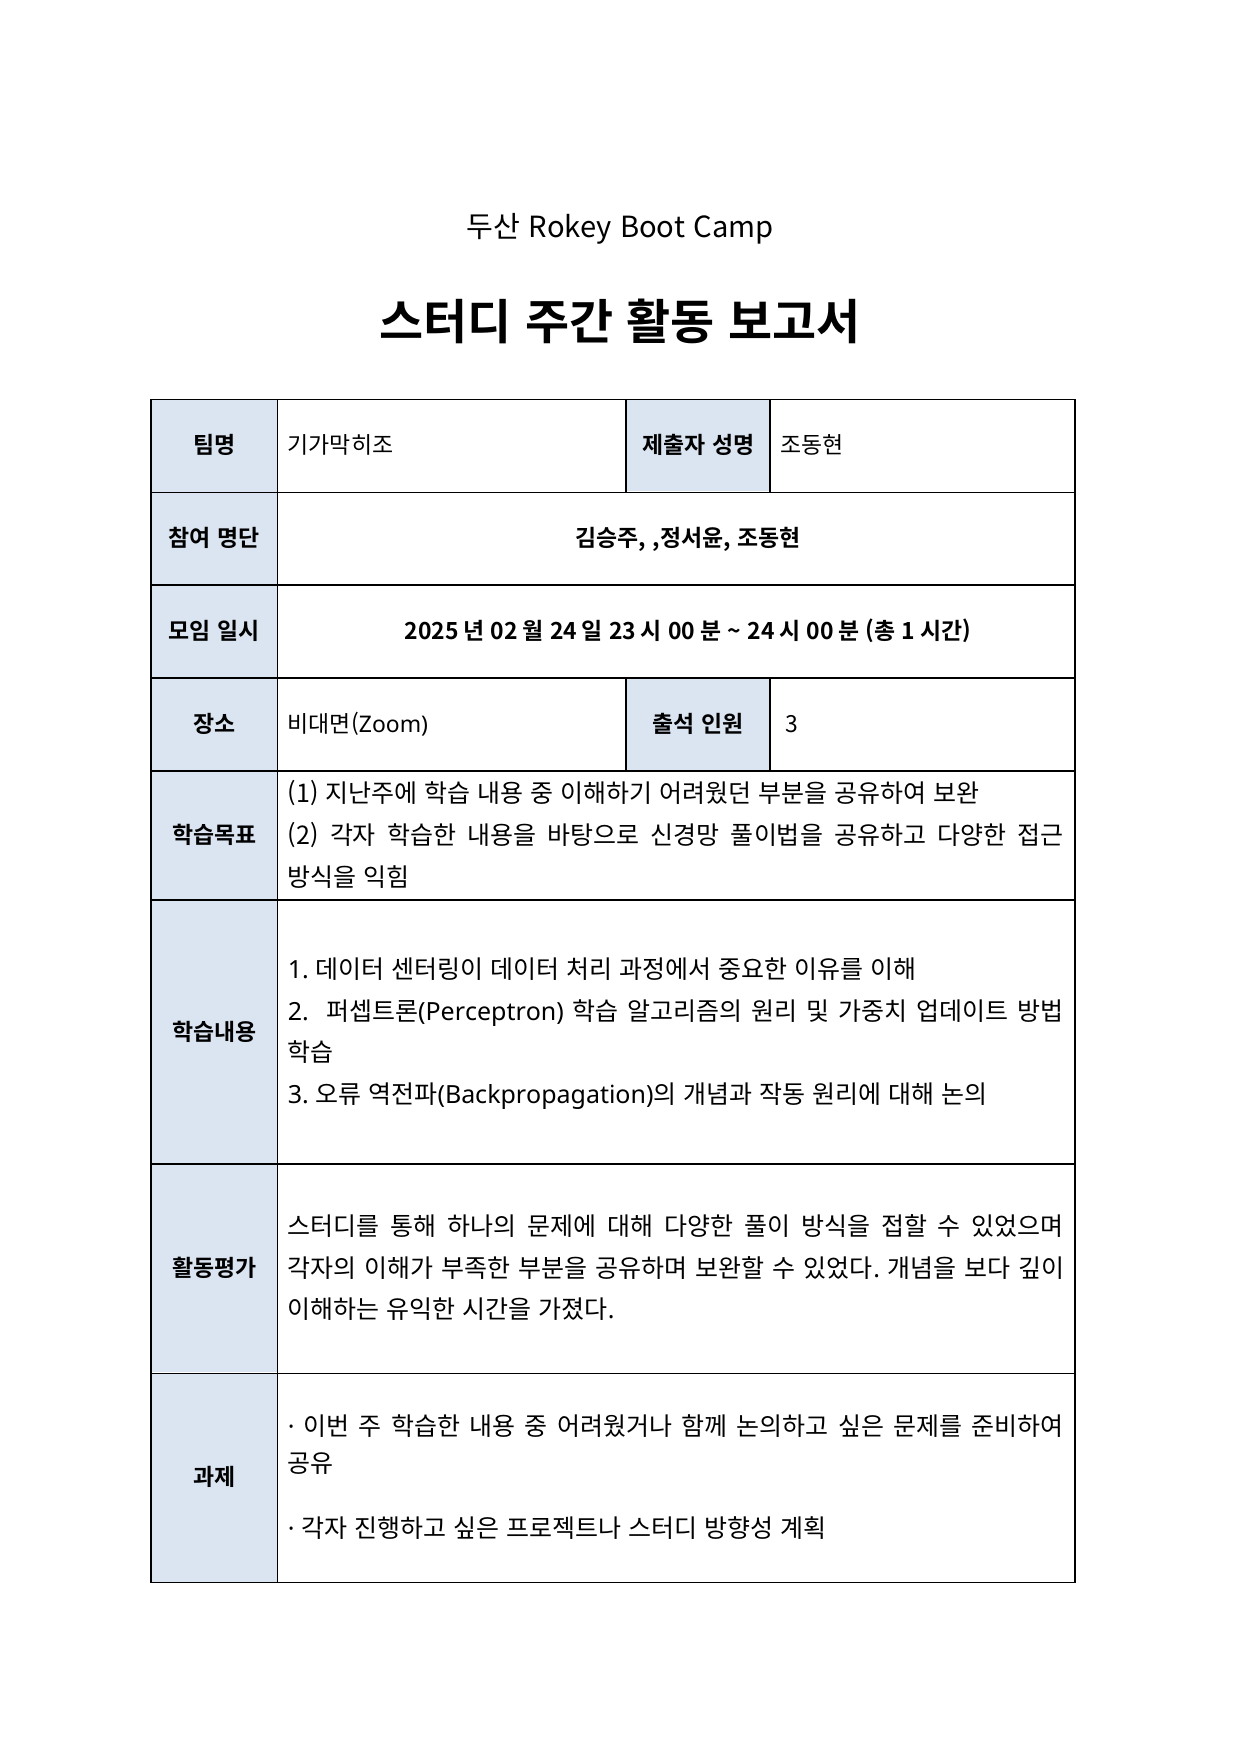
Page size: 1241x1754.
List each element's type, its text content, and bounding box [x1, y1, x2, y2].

table_header 조동현 [771, 400, 1074, 491]
table_cell 스터디를 통해 하나의 문제에 대해 다양한 풀이 방식을 접할 수 있었으며 각자의 이해가 부족한 부분을 공유하며 보완할 수 있었다. 개념을 보다 깊이 이해하는 유익한 시간을 가졌다. [278, 1165, 1074, 1372]
table_cell 2025년 02월 24일 23시 00분 ~ 24시 00분 (총 1시간) [278, 586, 1074, 677]
table_cell 참여 명단 [152, 493, 277, 584]
table_cell 활동평가 [152, 1165, 277, 1372]
table_header 팀명 [152, 400, 277, 491]
table_cell 1. 데이터 센터링이 데이터 처리 과정에서 중요한 이유를 이해 2. 퍼셉트론(Perceptron) 학습 알고리즘의 원리 및 가중치 업데이트 방법 학습 3. 오류 역전파(Backpropagation)의 개념과 작동 원리에 대해 논의 [278, 901, 1074, 1163]
text 스터디 주간 활동 보고서 [150, 283, 1090, 353]
table_cell 출석 인원 [627, 679, 769, 770]
table_cell 3 [771, 679, 1074, 770]
table_header 제출자 성명 [627, 400, 769, 491]
table_cell (1) 지난주에 학습 내용 중 이해하기 어려웠던 부분을 공유하여 보완 (2) 각자 학습한 내용을 바탕으로 신경망 풀이법을 공유하고 다양한 접근 방식을 익힘 [278, 772, 1074, 899]
table_cell 모임 일시 [152, 586, 277, 677]
table_cell 비대면(Zoom) [278, 679, 625, 770]
table_cell · 이번 주 학습한 내용 중 어려웠거나 함께 논의하고 싶은 문제를 준비하여 공유 · 각자 진행하고 싶은 프로젝트나 스터디 방향성 계획 [278, 1374, 1074, 1582]
table_header 기가막히조 [278, 400, 625, 491]
table_cell 과제 [152, 1374, 277, 1582]
table_cell 학습내용 [152, 901, 277, 1163]
table_cell 장소 [152, 679, 277, 770]
text 두산 Rokey Boot Camp [150, 204, 1090, 246]
table_cell 학습목표 [152, 772, 277, 899]
table_cell 김승주, ,정서윤, 조동현 [278, 493, 1074, 584]
